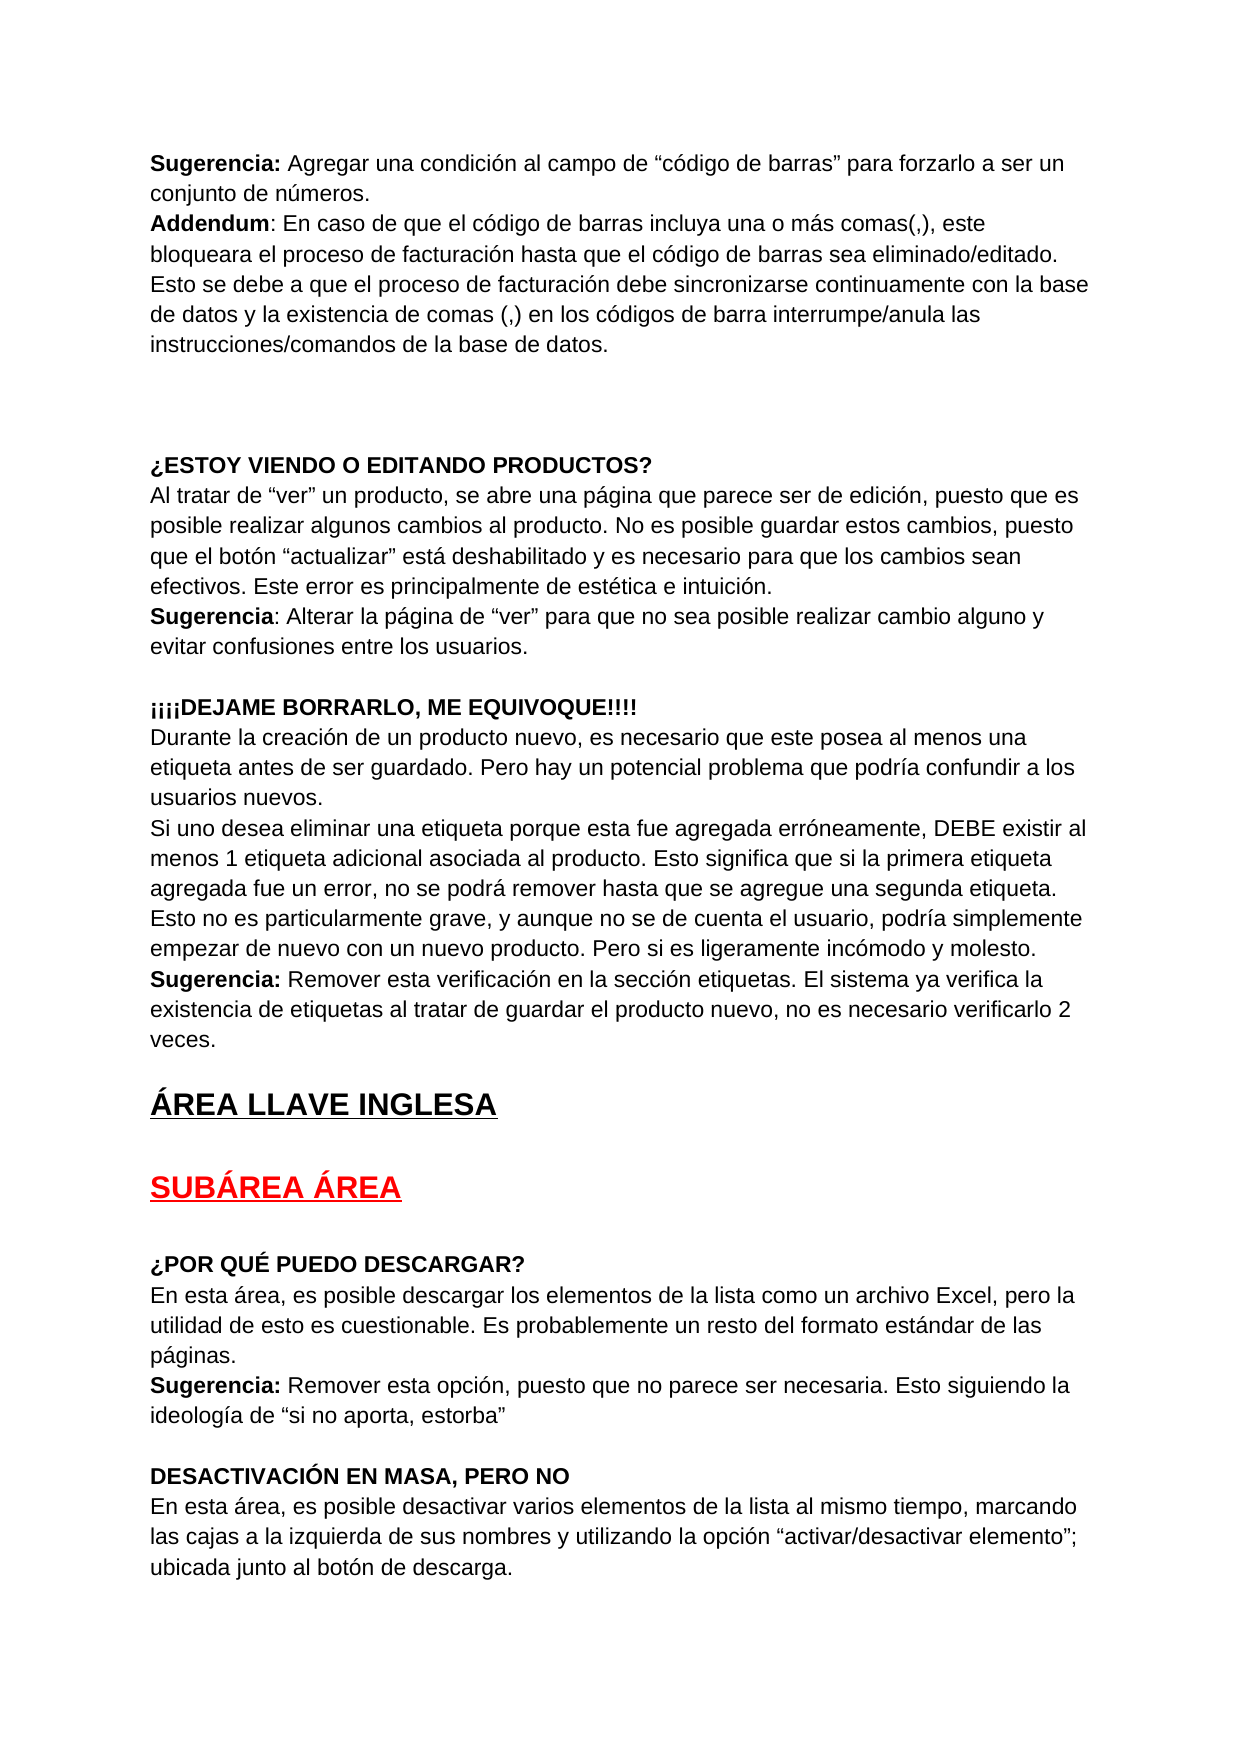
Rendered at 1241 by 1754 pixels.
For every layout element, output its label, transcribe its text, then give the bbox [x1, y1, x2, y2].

text ¡¡¡¡DEJAME BORRARLO, ME EQUIVOQUE!!!! [150, 694, 1090, 720]
text Esto no es particularmente grave, y aunque no se de cuenta el usuario, podría simplemente empezar de nuevo con un nuevo producto. Pero si es ligeramente incómodo y molesto. [150, 905, 1090, 962]
text En esta área, es posible desactivar varios elementos de la lista al mismo tiempo, marcando las cajas a la izquierda de sus nombres y utilizando la opción “activar/desactivar elemento”; ubicada junto al botón de descarga. [150, 1493, 1090, 1580]
text SUBÁREA ÁREA [150, 1169, 1090, 1205]
text ¿ESTOY VIENDO O EDITANDO PRODUCTOS? [150, 452, 1090, 478]
text ¿POR QUÉ PUEDO DESCARGAR? [150, 1251, 1090, 1278]
text Al tratar de “ver” un producto, se abre una página que parece ser de edición, puesto que es posible realizar algunos cambios al producto. No es posible guardar estos cambios, puesto que el botón “actualizar” está deshabilitado y es necesario para que los cambios sean efectivos. Este error es principalmente de estética e intuición. [150, 482, 1090, 599]
text En esta área, es posible descargar los elementos de la lista como un archivo Excel, pero la utilidad de esto es cuestionable. Es probablemente un resto del formato estándar de las páginas. [150, 1282, 1090, 1368]
text Sugerencia: Alterar la página de “ver” para que no sea posible realizar cambio alguno y evitar confusiones entre los usuarios. [150, 603, 1090, 660]
text Sugerencia: Agregar una condición al campo de “código de barras” para forzarlo a ser un conjunto de números. [150, 150, 1090, 207]
text Durante la creación de un producto nuevo, es necesario que este posea al menos una etiqueta antes de ser guardado. Pero hay un potencial problema que podría confundir a los usuarios nuevos. [150, 724, 1090, 811]
text ÁREA LLAVE INGLESA [150, 1086, 1090, 1122]
text Sugerencia: Remover esta verificación en la sección etiquetas. El sistema ya verifica la existencia de etiquetas al tratar de guardar el producto nuevo, no es necesario verificarlo 2 veces. [150, 966, 1090, 1052]
text Si uno desea eliminar una etiqueta porque esta fue agregada erróneamente, DEBE existir al menos 1 etiqueta adicional asociada al producto. Esto significa que si la primera etiqueta agregada fue un error, no se podrá remover hasta que se agregue una segunda etiqueta. [150, 814, 1090, 901]
text Addendum: En caso de que el código de barras incluya una o más comas(,), este bloqueara el proceso de facturación hasta que el código de barras sea eliminado/editado. Esto se debe a que el proceso de facturación debe sincronizarse continuamente con la base de datos y la existencia de comas (,) en los códigos de barra interrumpe/anula las instrucciones/comandos de la base de datos. [150, 210, 1090, 358]
text Sugerencia: Remover esta opción, puesto que no parece ser necesaria. Esto siguiendo la ideología de “si no aporta, estorba” [150, 1372, 1090, 1429]
text DESACTIVACIÓN EN MASA, PERO NO [150, 1463, 1090, 1489]
